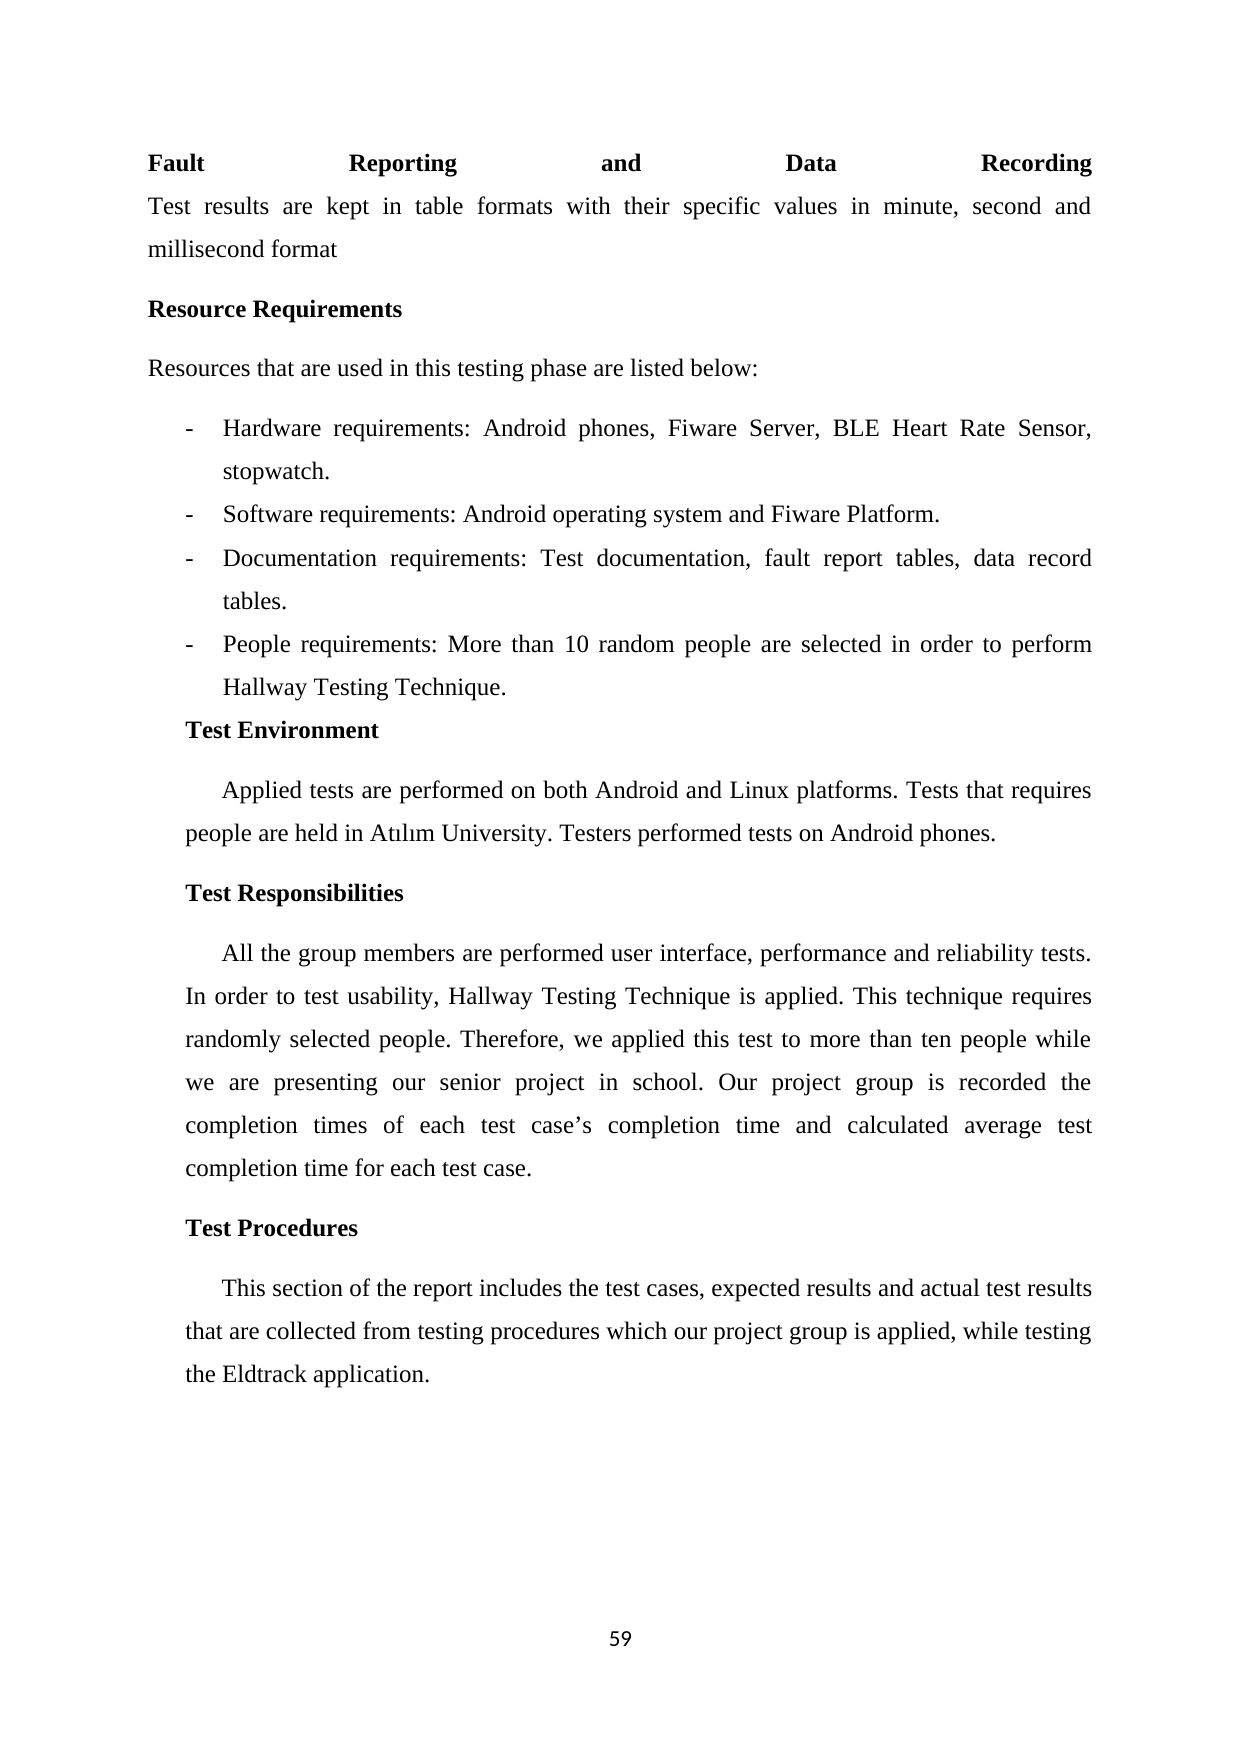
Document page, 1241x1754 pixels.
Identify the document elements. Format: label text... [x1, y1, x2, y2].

text Resource Requirements [148, 294, 1093, 322]
text Applied tests are performed on both Android and Linux platforms. Tests that requires people are held in Atılım University. Testers performed tests on Android phones. [185, 775, 1093, 847]
text Test Procedures [185, 1213, 1093, 1242]
text Test Responsibilities [185, 878, 1093, 907]
text Fault Reporting and Data Recording Test results are kept in table formats with their specific values in minute, second and millisecond format [148, 148, 1093, 263]
text Test Environment [185, 715, 1093, 744]
list Documentation requirements: Test documentation, fault report tables, data record tables. [185, 543, 1093, 614]
list Software requirements: Android operating system and Fiware Platform. [185, 499, 1093, 528]
list Hardware requirements: Android phones, Fiware Server, BLE Heart Rate Sensor, stopwatch. [185, 413, 1093, 485]
text Resources that are used in this testing phase are listed below: [148, 353, 1093, 382]
list People requirements: More than 10 random people are selected in order to perform Hallway Testing Technique. [185, 629, 1093, 701]
text This section of the report includes the test cases, expected results and actual test results that are collected from testing procedures which our project group is applied, while testing the Eldtrack application. [185, 1273, 1093, 1388]
text All the group members are performed user interface, performance and reliability tests. In order to test usability, Hallway Testing Technique is applied. This technique requires randomly selected people. Therefore, we applied this test to more than ten people while we are presenting our senior project in school. Our project group is recorded the completion times of each test case’s completion time and calculated average test completion time for each test case. [185, 938, 1093, 1182]
